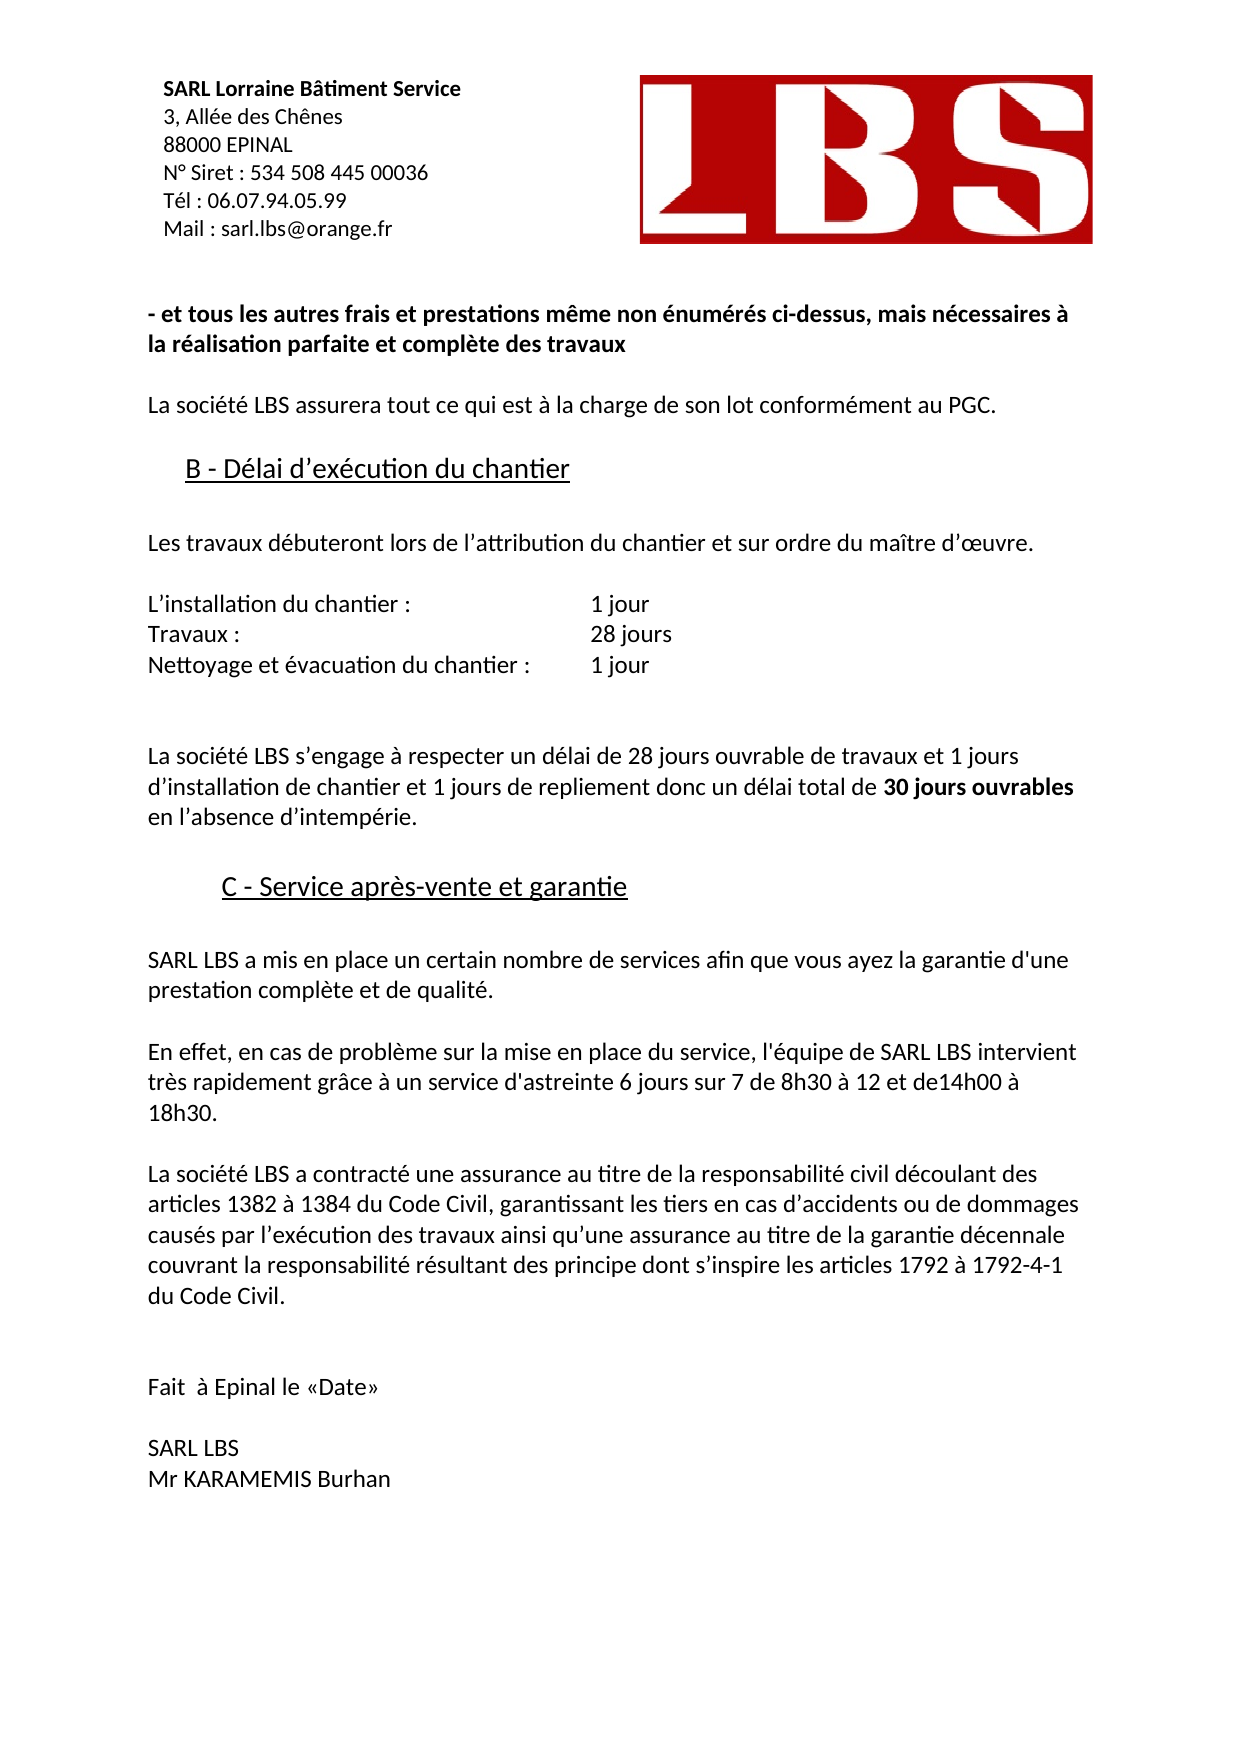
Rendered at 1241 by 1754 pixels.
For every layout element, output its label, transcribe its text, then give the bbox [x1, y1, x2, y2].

text En effet, en cas de problème sur la mise en place du service, l'équipe de SARL LBS intervient très rapidement grâce à un service d'astreinte 6 jours sur 7 de 8h30 à 12 et de14h00 à 18h30. [148, 1036, 1093, 1127]
text SARL LBS [148, 1432, 1093, 1463]
text L’installation du chantier : 1 jour [148, 588, 1093, 618]
text La société LBS s’engage à respecter un délai de 28 jours ouvrable de travaux et 1 jours d’installation de chantier et 1 jours de repliement donc un délai total de 30 jours ouvrables en l’absence d’intempérie. [148, 741, 1093, 832]
text - et tous les autres frais et prestations même non énumérés ci-dessus, mais nécessaires à la réalisation parfaite et complète des travaux [148, 298, 1093, 359]
text Travaux : 28 jours [148, 618, 1093, 649]
text Nettoyage et évacuation du chantier : 1 jour [148, 649, 1093, 679]
text B - Délai d’exécution du chantier [148, 451, 1093, 486]
text Mr KARAMEMIS Burhan [148, 1463, 1093, 1493]
text La société LBS a contracté une assurance au titre de la responsabilité civil découlant des articles 1382 à 1384 du Code Civil, garantissant les tiers en cas d’accidents ou de dommages causés par l’exécution des travaux ainsi qu’une assurance au titre de la garantie décennale couvrant la responsabilité résultant des principe dont s’inspire les articles 1792 à 1792-4-1 du Code Civil. [148, 1158, 1093, 1310]
text C - Service après-vente et garantie [148, 868, 1093, 903]
picture [639, 75, 1093, 244]
text Les travaux débuteront lors de l’attribution du chantier et sur ordre du maître d’œuvre. [148, 527, 1093, 557]
text La société LBS assurera tout ce qui est à la charge de son lot conformément au PGC. [148, 389, 1093, 420]
text Fait à Epinal le «Date» [148, 1371, 1093, 1402]
text SARL LBS a mis en place un certain nombre de services afin que vous ayez la garantie d'une prestation complète et de qualité. [148, 944, 1093, 1005]
